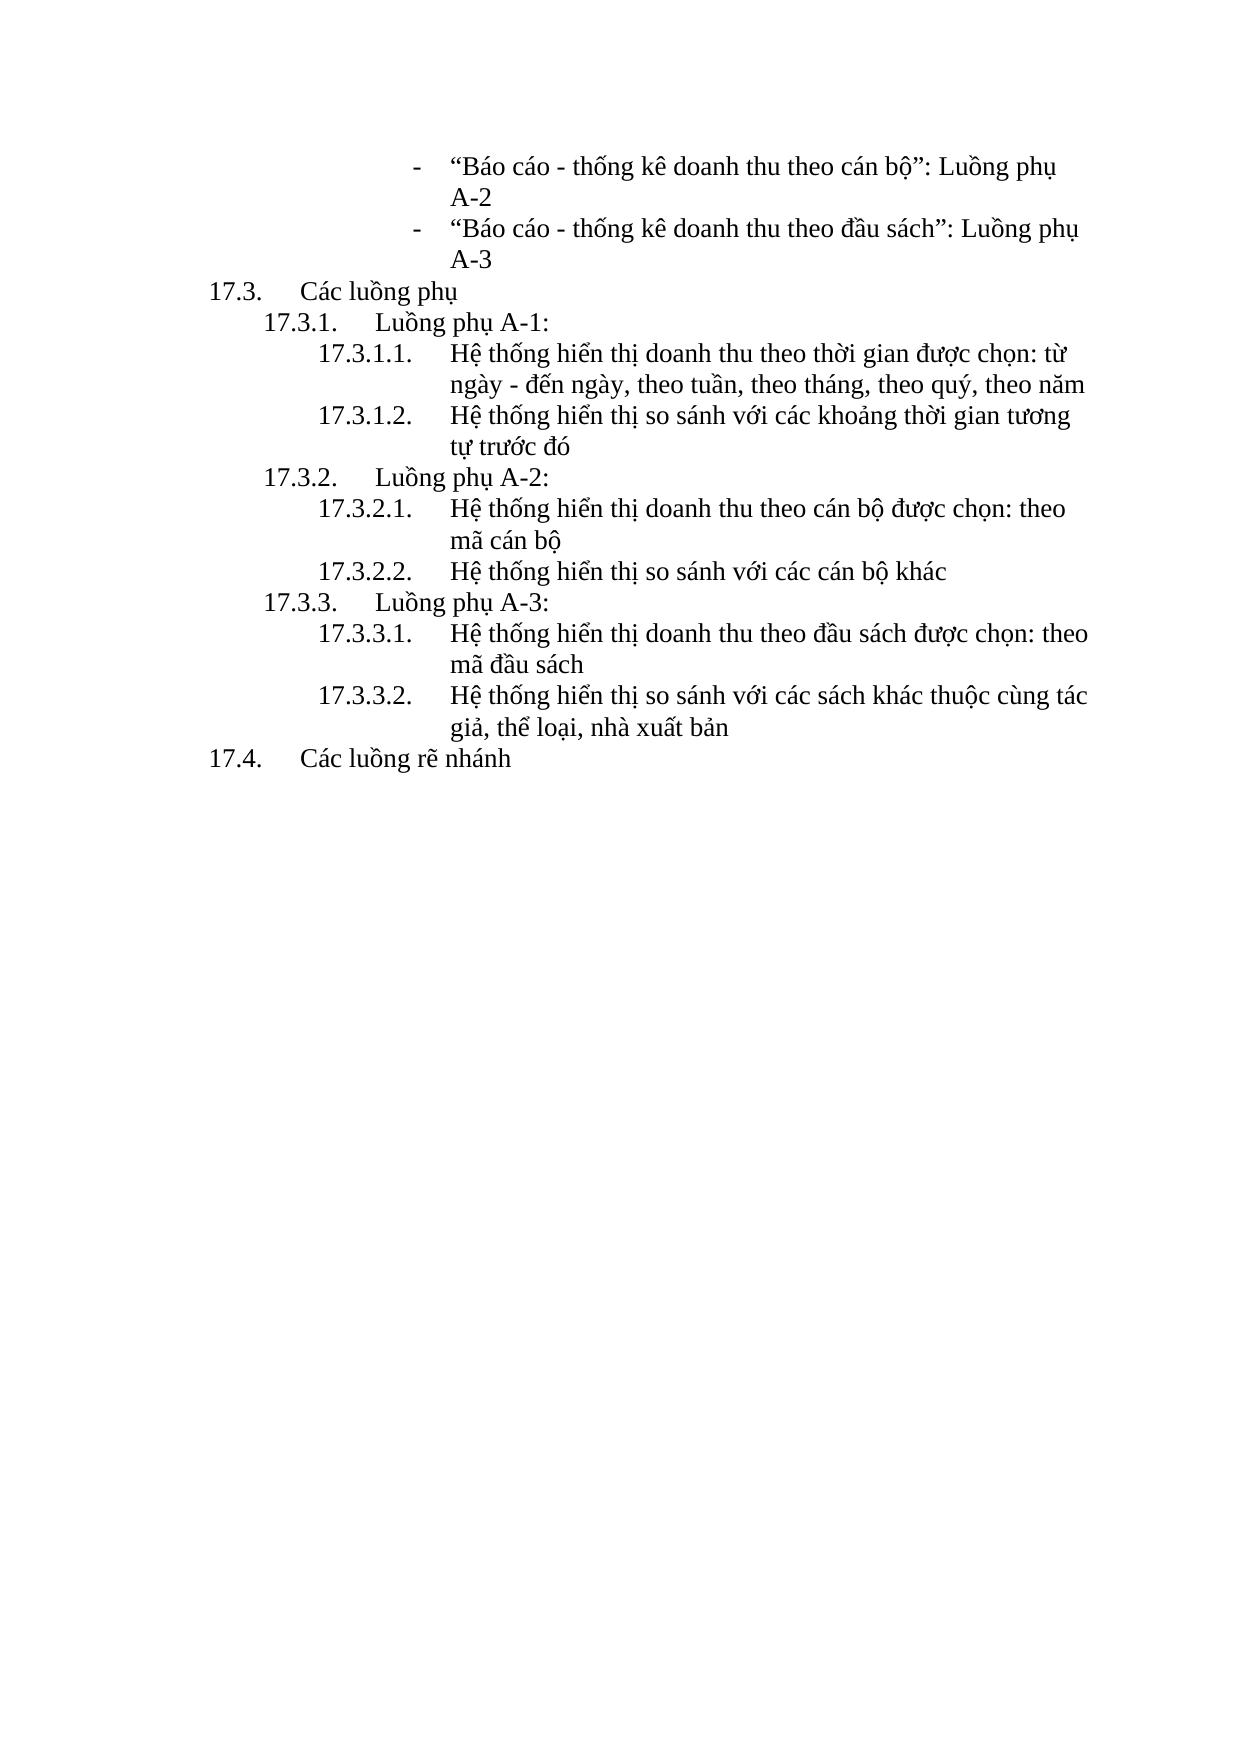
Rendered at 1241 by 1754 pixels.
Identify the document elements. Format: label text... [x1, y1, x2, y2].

list Luồng phụ A-1: [337, 306, 1090, 337]
list Hệ thống hiển thị so sánh với các sách khác thuộc cùng tác giả, thể loại, nhà xuất bản [412, 679, 1090, 742]
list Hệ thống hiển thị doanh thu theo cán bộ được chọn: theo mã cán bộ [412, 493, 1090, 555]
list Hệ thống hiển thị so sánh với các cán bộ khác [412, 555, 1090, 586]
list Hệ thống hiển thị doanh thu theo thời gian được chọn: từ ngày - đến ngày, theo tuần, theo tháng, theo quý, theo năm [412, 337, 1090, 399]
list Hệ thống hiển thị doanh thu theo đầu sách được chọn: theo mã đầu sách [412, 617, 1090, 679]
list Luồng phụ A-3: [337, 586, 1090, 617]
list Các luồng phụ [262, 274, 1090, 306]
list “Báo cáo - thống kê doanh thu theo cán bộ”: Luồng phụ A-2 [412, 150, 1090, 212]
list Hệ thống hiển thị so sánh với các khoảng thời gian tương tự trước đó [412, 399, 1090, 461]
list Các luồng rẽ nhánh [262, 742, 1090, 773]
list “Báo cáo - thống kê doanh thu theo đầu sách”: Luồng phụ A-3 [412, 212, 1090, 274]
list Luồng phụ A-2: [337, 461, 1090, 493]
